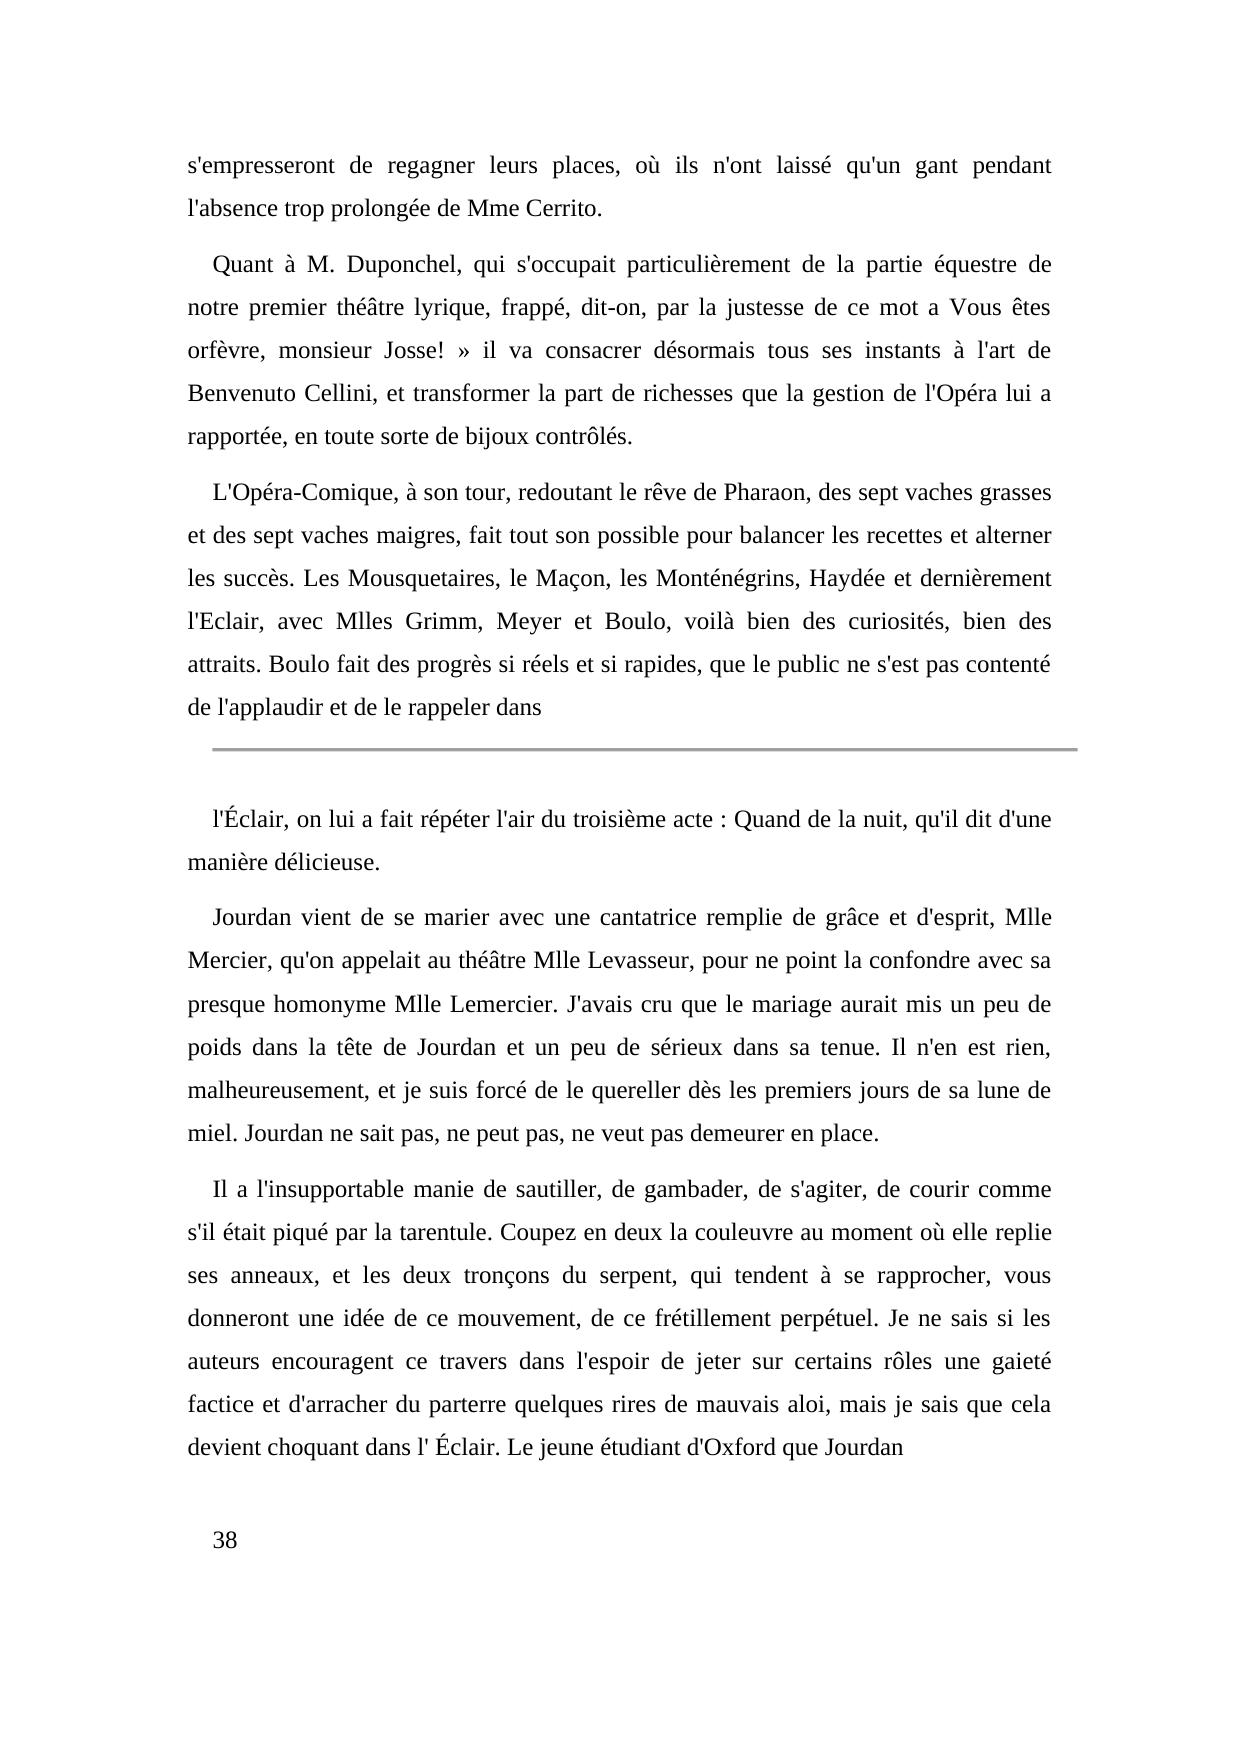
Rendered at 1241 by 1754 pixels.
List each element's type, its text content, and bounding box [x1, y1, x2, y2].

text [187, 150, 1053, 222]
text l'Éclair, on lui a fait répéter l'air du troisième acte : Quand de la nuit, qu'il dit d'une manière délicieuse. [187, 804, 1053, 876]
text Jourdan vient de se marier avec une cantatrice remplie de grâce et d'esprit, Mlle Mercier, qu'on appelait au théâtre Mlle Levasseur, pour ne point la confondre avec sa presque homonyme Mlle Lemercier. J'avais cru que le mariage aurait mis un peu de poids dans la tête de Jourdan et un peu de sérieux dans sa tenue. Il n'en est rien, malheureusement, et je suis forcé de le quereller dès les premiers jours de sa lune de miel. Jourdan ne sait pas, ne peut pas, ne veut pas demeurer en place. [187, 902, 1053, 1147]
text Il a l'insupportable manie de sautiller, de gambader, de s'agiter, de courir comme s'il était piqué par la tarentule. Coupez en deux la couleuvre au moment où elle replie ses anneaux, et les deux tronçons du serpent, qui tendent à se rapprocher, vous donneront une idée de ce mouvement, de ce frétillement perpétuel. Je ne sais si les auteurs encouragent ce travers dans l'espoir de jeter sur certains rôles une gaieté factice et d'arracher du parterre quelques rires de mauvais aloi, mais je sais que cela devient choquant dans l' Éclair. Le jeune étudiant d'Oxford que Jourdan [187, 1174, 1053, 1461]
text Quant à M. Duponchel, qui s'occupait particulièrement de la partie équestre de notre premier théâtre lyrique, frappé, dit-on, par la justesse de ce mot a Vous êtes orfèvre, monsieur Josse! » il va consacrer désormais tous ses instants à l'art de Benvenuto Cellini, et transformer la part de richesses que la gestion de l'Opéra lui a rapportée, en toute sorte de bijoux contrôlés. [187, 249, 1053, 450]
text L'Opéra-Comique, à son tour, redoutant le rêve de Pharaon, des sept vaches grasses et des sept vaches maigres, fait tout son possible pour balancer les recettes et alterner les succès. Les Mousquetaires, le Maçon, les Monténégrins, Haydée et dernièrement l'Eclair, avec Mlles Grimm, Meyer et Boulo, voilà bien des curiosités, bien des attraits. Boulo fait des progrès si réels et si rapides, que le public ne s'est pas contenté de l'applaudir et de le rappeler dans [187, 477, 1053, 721]
